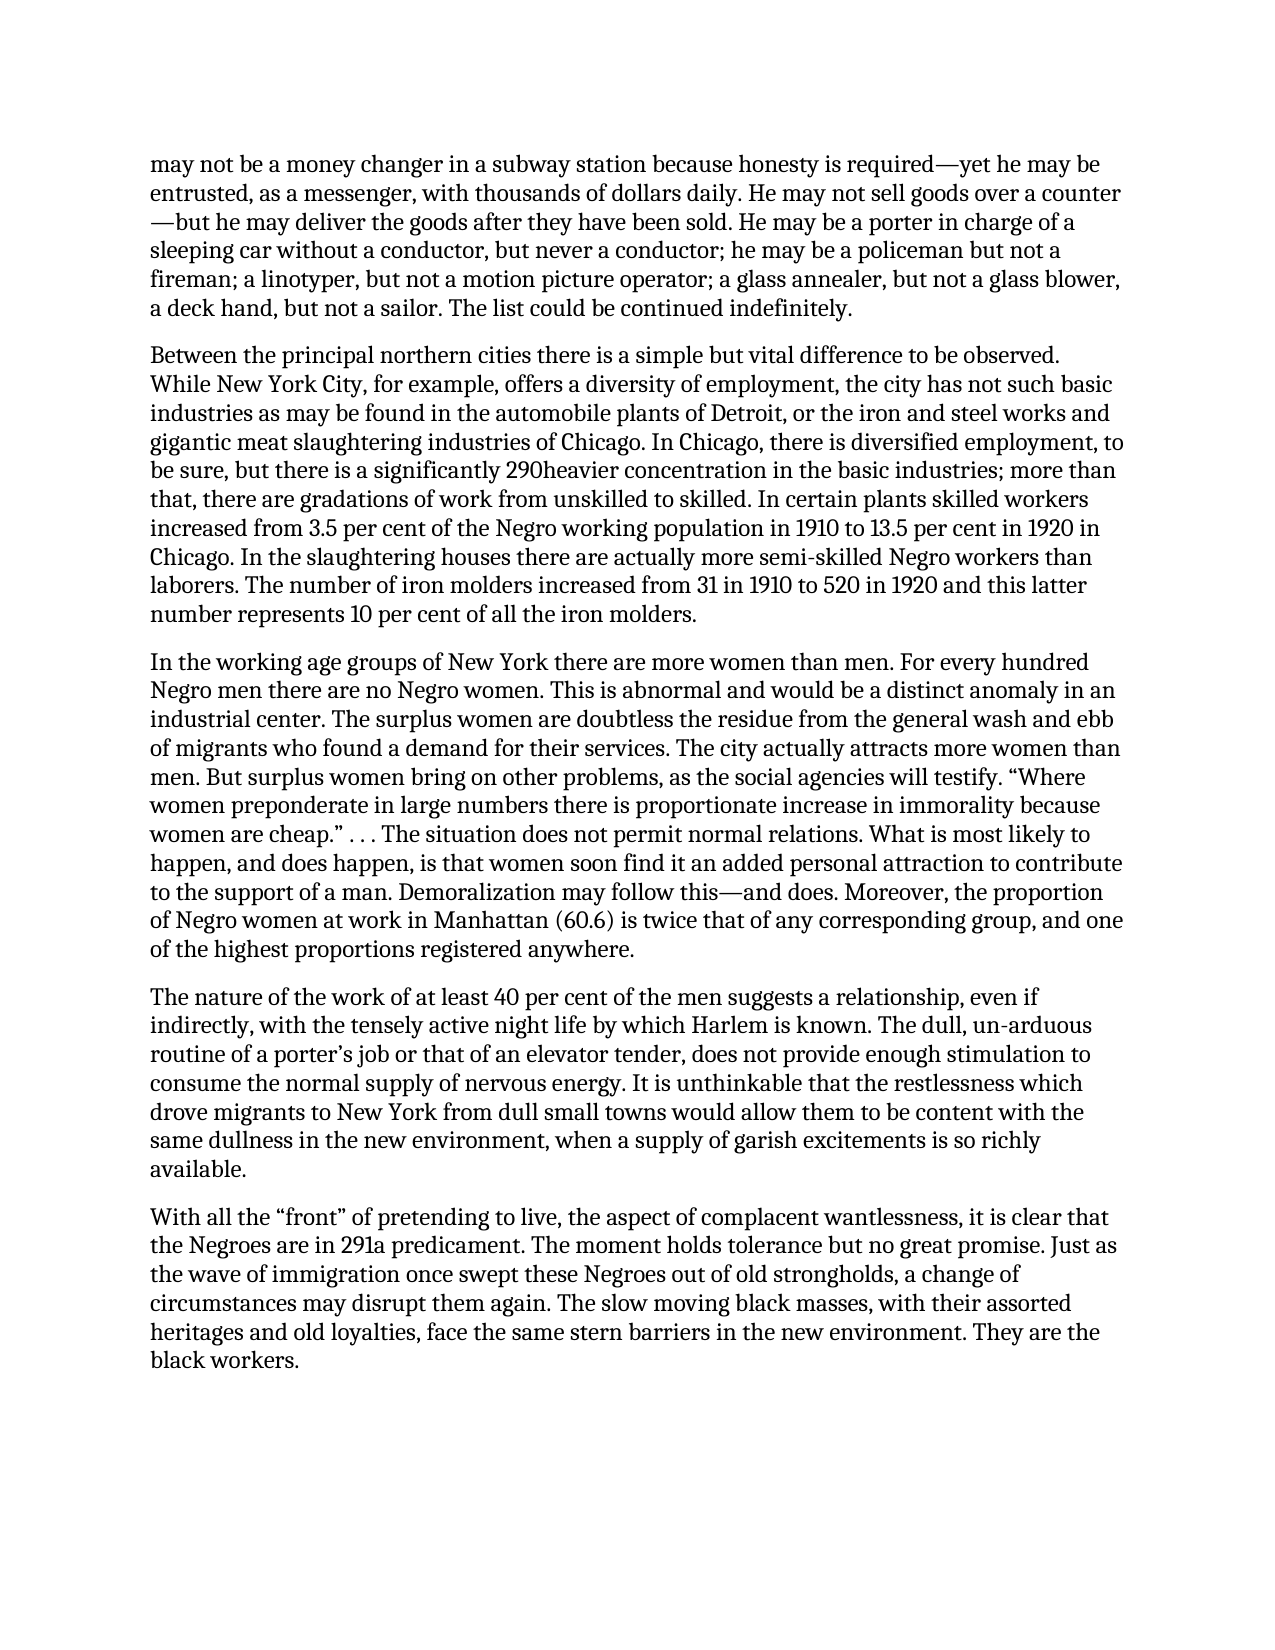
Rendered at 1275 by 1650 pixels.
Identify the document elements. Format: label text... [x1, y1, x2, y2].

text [150, 150, 1125, 322]
text In the working age groups of New York there are more women than men. For every hundred Negro men there are no Negro women. This is abnormal and would be a distinct anomaly in an industrial center. The surplus women are doubtless the residue from the general wash and ebb of migrants who found a demand for their services. The city actually attracts more women than men. But surplus women bring on other problems, as the social agencies will testify. “Where women preponderate in large numbers there is proportionate increase in immorality because women are cheap.” . . . The situation does not permit normal relations. What is most likely to happen, and does happen, is that women soon find it an added personal attraction to contribute to the support of a man. Demoralization may follow this—and does. Moreover, the proportion of Negro women at work in Manhattan (60.6) is twice that of any corresponding group, and one of the highest proportions registered anywhere. [150, 647, 1125, 964]
text The nature of the work of at least 40 per cent of the men suggests a relationship, even if indirectly, with the tensely active night life by which Harlem is known. The dull, un-arduous routine of a porter’s job or that of an elevator tender, does not provide enough stimulation to consume the normal supply of nervous energy. It is unthinkable that the restlessness which drove migrants to New York from dull small towns would allow them to be content with the same dullness in the new environment, when a supply of garish excitements is so richly available. [150, 982, 1125, 1184]
text With all the “front” of pretending to live, the aspect of complacent wantlessness, it is clear that the Negroes are in 291a predicament. The moment holds tolerance but no great promise. Just as the wave of immigration once swept these Negroes out of old strongholds, a change of circumstances may disrupt them again. The slow moving black masses, with their assorted heritages and old loyalties, face the same stern barriers in the new environment. They are the black workers. [150, 1202, 1125, 1375]
text Between the principal northern cities there is a simple but vital difference to be observed. While New York City, for example, offers a diversity of employment, the city has not such basic industries as may be found in the automobile plants of Detroit, or the iron and steel works and gigantic meat slaughtering industries of Chicago. In Chicago, there is diversified employment, to be sure, but there is a significantly 290heavier concentration in the basic industries; more than that, there are gradations of work from unskilled to skilled. In certain plants skilled workers increased from 3.5 per cent of the Negro working population in 1910 to 13.5 per cent in 1920 in Chicago. In the slaughtering houses there are actually more semi-skilled Negro workers than laborers. The number of iron molders increased from 31 in 1910 to 520 in 1920 and this latter number represents 10 per cent of all the iron molders. [150, 341, 1125, 629]
